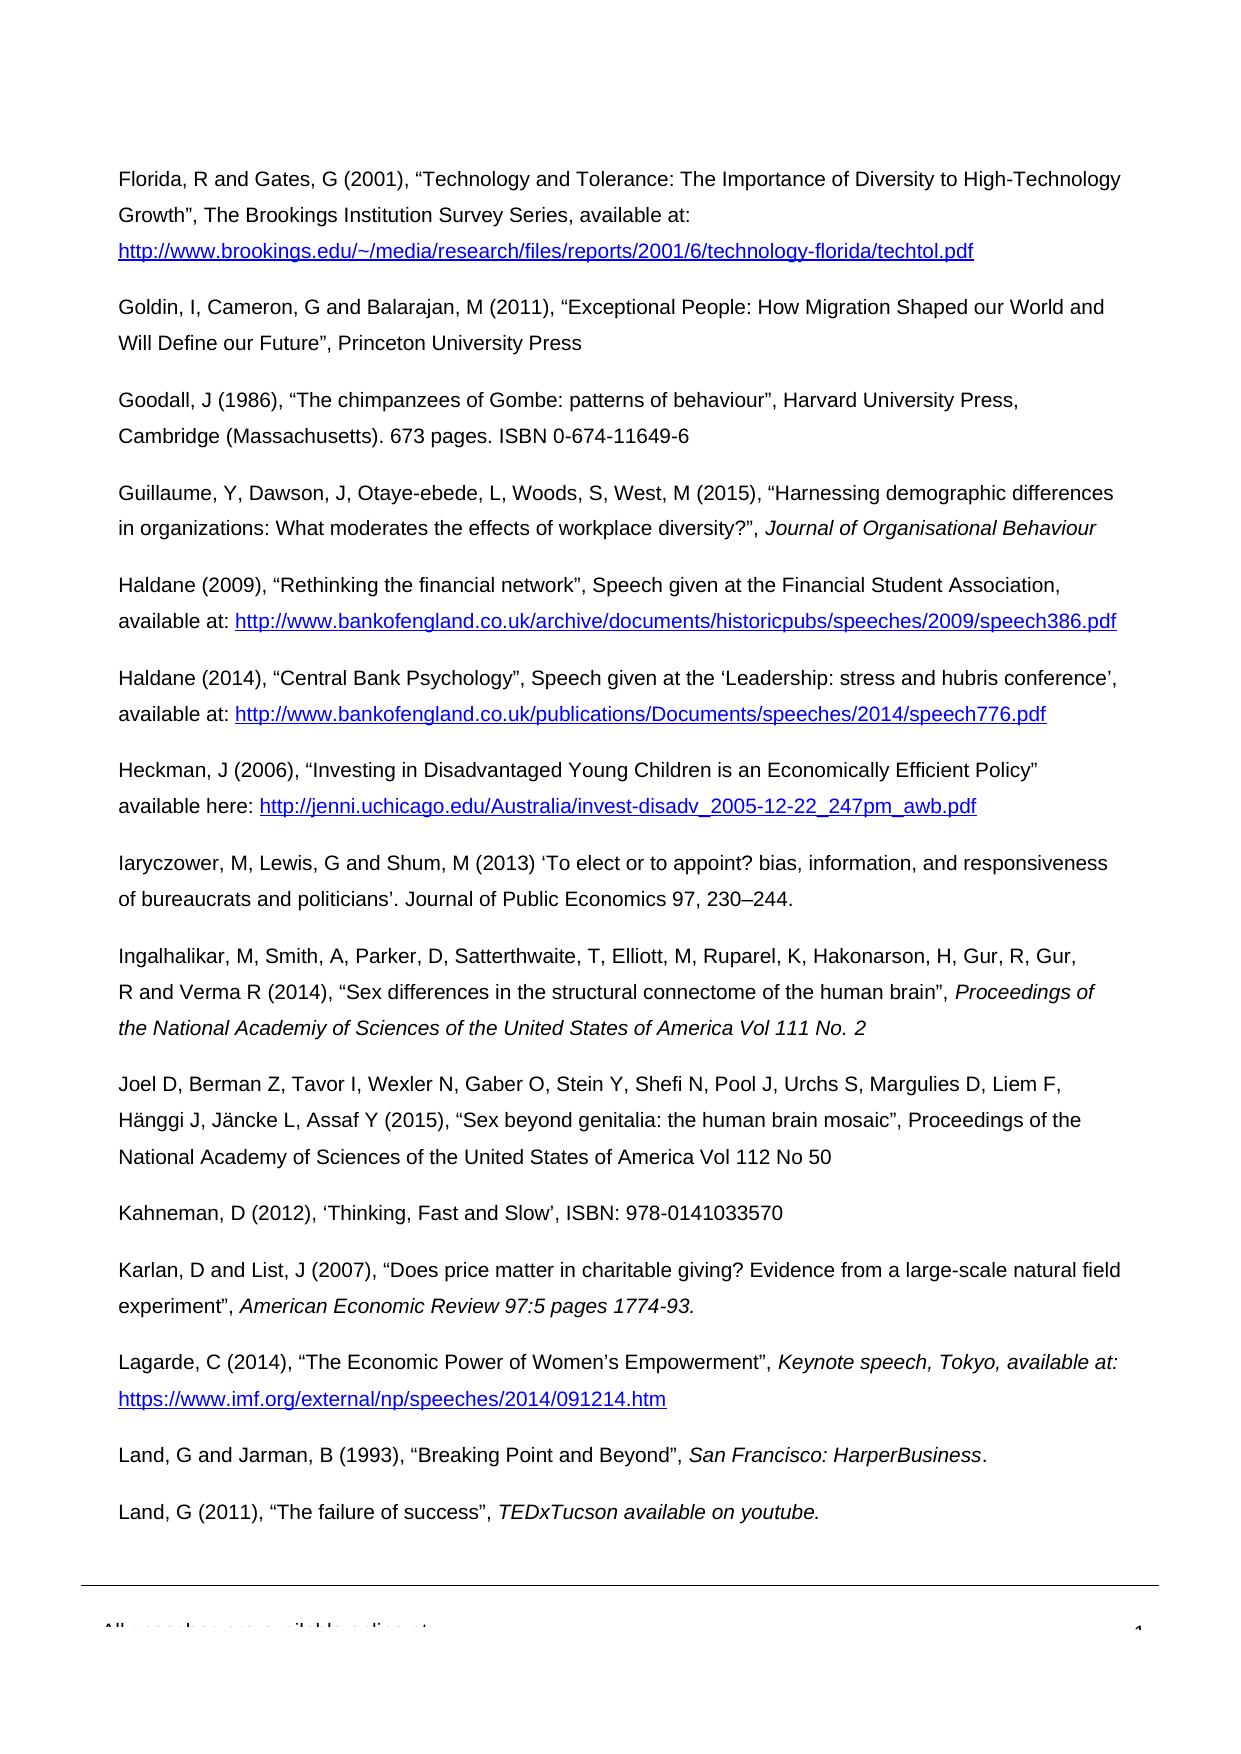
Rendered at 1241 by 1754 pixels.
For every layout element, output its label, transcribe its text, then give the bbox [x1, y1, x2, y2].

text Kahneman, D (2012), ‘Thinking, Fast and Slow’, ISBN: 978-0141033570 [118, 1201, 1134, 1225]
text Karlan, D and List, J (2007), “Does price matter in charitable giving? Evidence from a large-scale natural field experiment”, American Economic Review 97:5 pages 1774-93. [118, 1258, 1124, 1318]
text Haldane (2009), “Rethinking the financial network”, Speech given at the Financial Student Association, available at: http://www.bankofengland.co.uk/archive/documents/historicpubs/speeches/2009/speech386.pdf [118, 573, 1134, 633]
text Guillaume, Y, Dawson, J, Otaye-ebede, L, Woods, S, West, M (2015), “Harnessing demographic differences in organizations: What moderates the effects of workplace diversity?”, Journal of Organisational Behaviour [118, 481, 1117, 540]
text Ingalhalikar, M, Smith, A, Parker, D, Satterthwaite, T, Elliott, M, Ruparel, K, Hakonarson, H, Gur, R, Gur, R and Verma R (2014), “Sex differences in the structural connectome of the human brain”, Proceedings of the National Academiy of Sciences of the United States of America Vol 111 No. 2 [118, 944, 1094, 1039]
text Iaryczower, M, Lewis, G and Shum, M (2013) ‘To elect or to appoint? bias, information, and responsiveness of bureaucrats and politicians’. Journal of Public Economics 97, 230–244. [118, 851, 1122, 911]
text Heckman, J (2006), “Investing in Disadvantaged Young Children is an Economically Efficient Policy” available here: http://jenni.uchicago.edu/Australia/invest-disadv_2005-12-22_247pm_awb.pdf [118, 758, 1043, 818]
text Goldin, I, Cameron, G and Balarajan, M (2011), “Exceptional People: How Migration Shaped our World and Will Define our Future”, Princeton University Press [118, 295, 1134, 355]
text Land, G and Jarman, B (1993), “Breaking Point and Beyond”, San Francisco: HarperBusiness. Land, G (2011), “The failure of success”, TEDxTucson available on youtube. [118, 1443, 989, 1524]
text Haldane (2014), “Central Bank Psychology”, Speech given at the ‘Leadership: stress and hubris conference’, available at: http://www.bankofengland.co.uk/publications/Documents/speeches/2014/speech776.pdf [118, 665, 1134, 726]
text Joel D, Berman Z, Tavor I, Wexler N, Gaber O, Stein Y, Shefi N, Pool J, Urchs S, Margulies D, Liem F, Hänggi J, Jäncke L, Assaf Y (2015), “Sex beyond genitalia: the human brain mosaic”, Proceedings of the National Academy of Sciences of the United States of America Vol 112 No 50 [118, 1072, 1122, 1168]
text Lagarde, C (2014), “The Economic Power of Women’s Empowerment”, Keynote speech, Tokyo, available at: [118, 1350, 1134, 1374]
text https://www.imf.org/external/np/speeches/2014/091214.htm [118, 1387, 1134, 1411]
text Goodall, J (1986), “The chimpanzees of Gombe: patterns of behaviour”, Harvard University Press, Cambridge (Massachusetts). 673 pages. ISBN 0-674-11649-6 [118, 388, 1043, 448]
text Florida, R and Gates, G (2001), “Technology and Tolerance: The Importance of Diversity to High-Technology Growth”, The Brookings Institution Survey Series, available at: http://www.brookings.edu/~/media/research/files/reports/2001/6/technology-florida/techtol.pdf [118, 167, 1122, 262]
